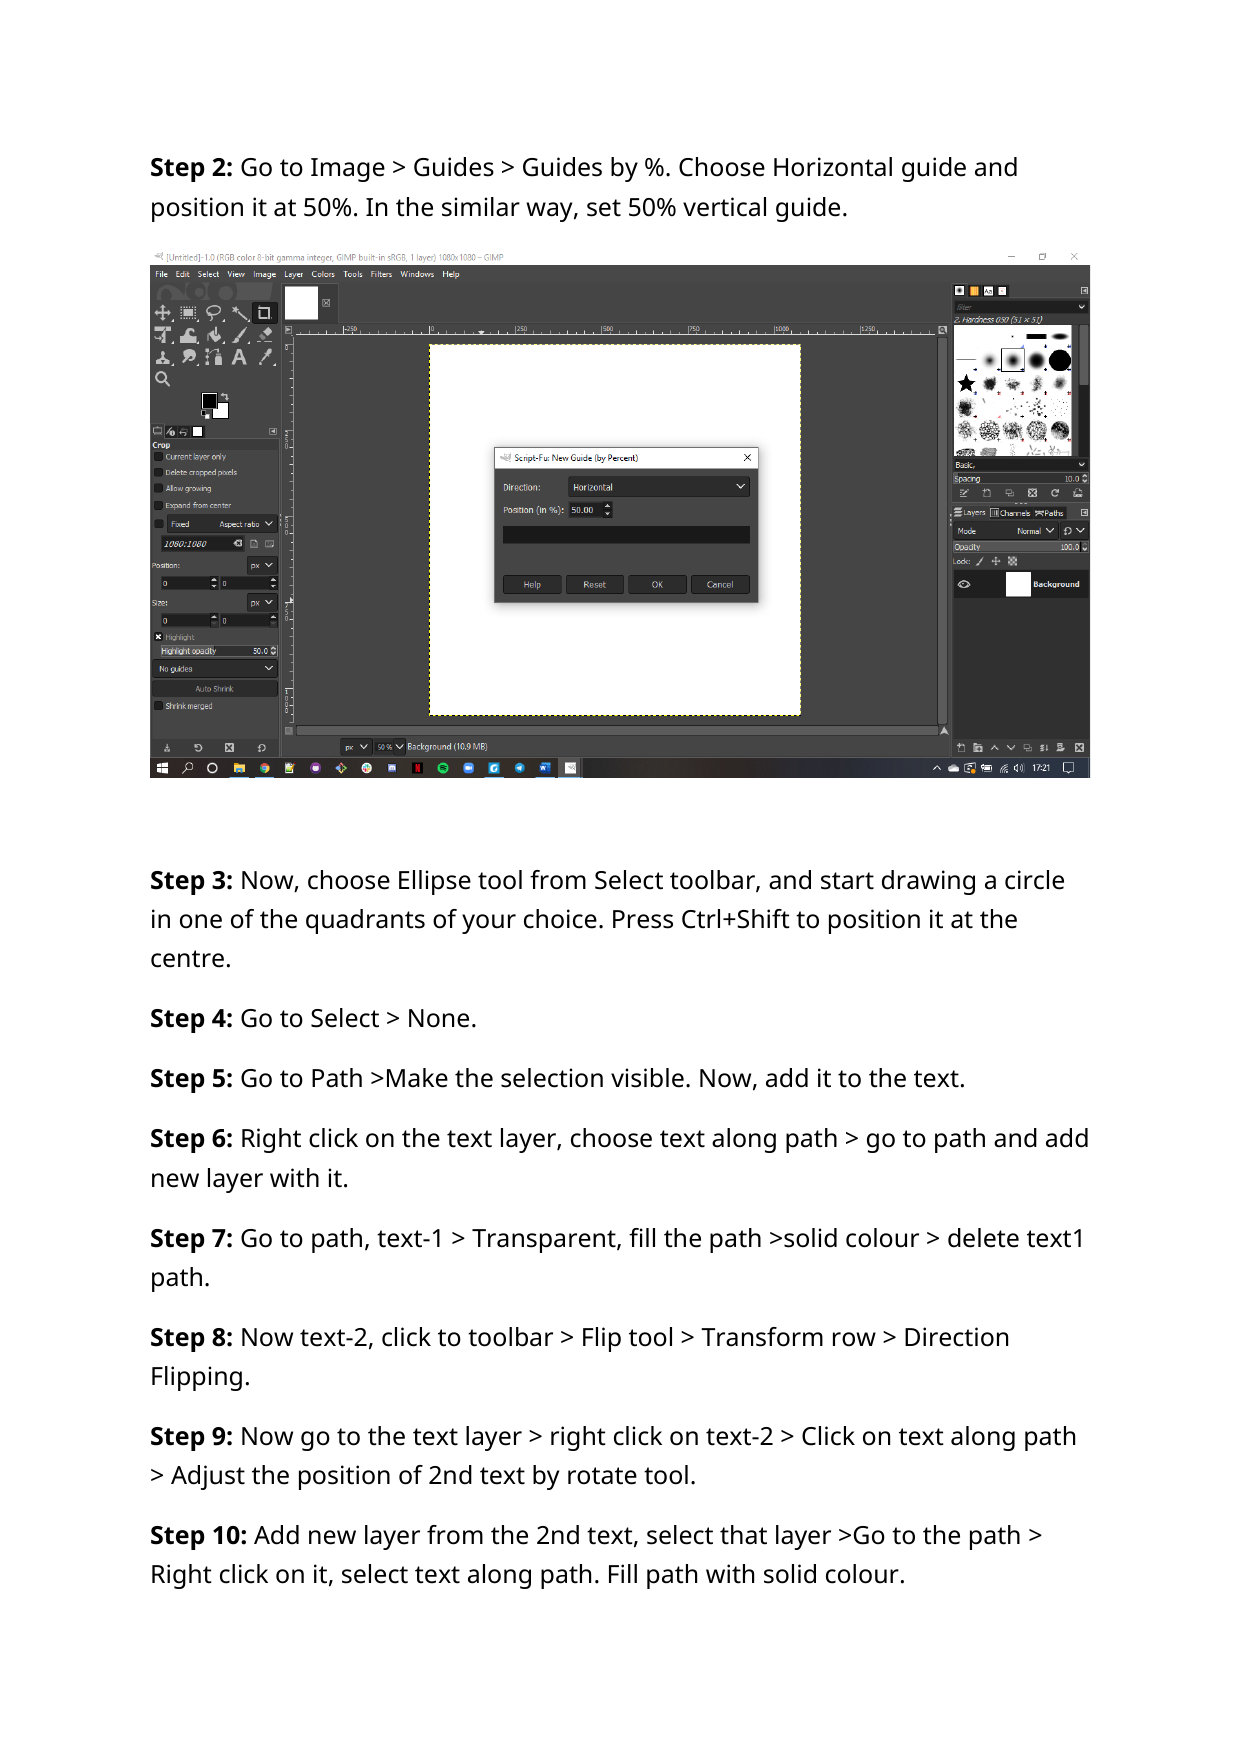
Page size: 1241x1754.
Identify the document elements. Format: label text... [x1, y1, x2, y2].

text Step 5: Go to Path >Make the selection visible. Now, add it to the text. [150, 1061, 1090, 1095]
text Step 8: Now text-2, click to toolbar > Flip tool > Transform row > Direction Flipping. [150, 1319, 1090, 1393]
text Step 2: Go to Image > Guides > Guides by %. Choose Horizontal guide and position it at 50%. In the similar way, set 50% vertical guide. [150, 150, 1090, 223]
text Step 9: Now go to the text layer > right click on text-2 > Click on text along path > Adjust the position of 2nd text by rotate tool. [150, 1419, 1090, 1492]
text Step 6: Right click on the text layer, choose text along path > go to path and add new layer with it. [150, 1121, 1090, 1194]
text Step 3: Now, choose Ellipse tool from Select toolbar, and start drawing a circle in one of the quadrants of your choice. Press Ctrl+Shift to position it at the centre. [150, 863, 1090, 975]
text Step 10: Add new layer from the 2nd text, select that layer >Go to the path > Right click on it, select text along path. Fill path with solid colour. [150, 1518, 1090, 1591]
picture [150, 249, 1091, 778]
text Step 7: Go to path, text-1 > Transparent, fill the path >solid colour > delete text1 path. [150, 1220, 1090, 1293]
text Step 4: Go to Select > None. [150, 1001, 1090, 1035]
